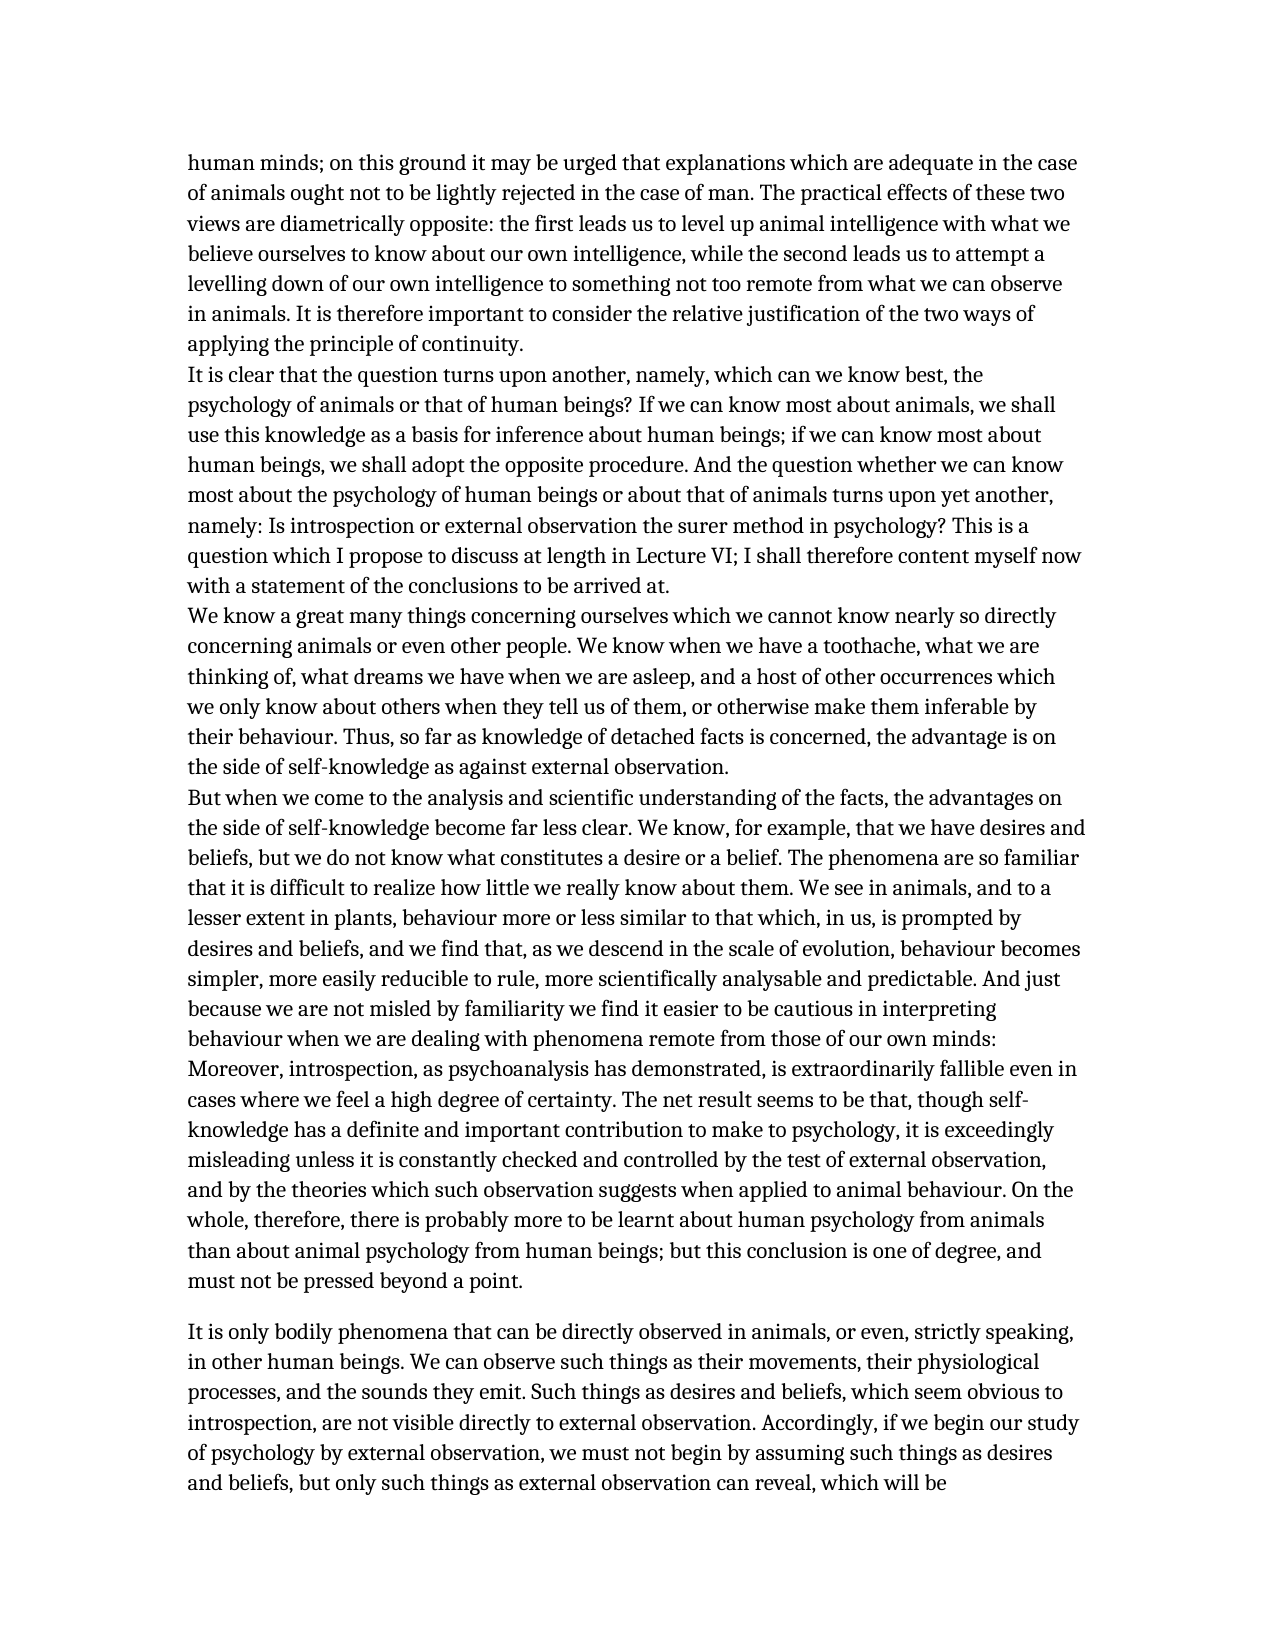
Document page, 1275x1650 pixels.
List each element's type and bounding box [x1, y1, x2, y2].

text [187, 1319, 1087, 1496]
text [187, 150, 1087, 1294]
